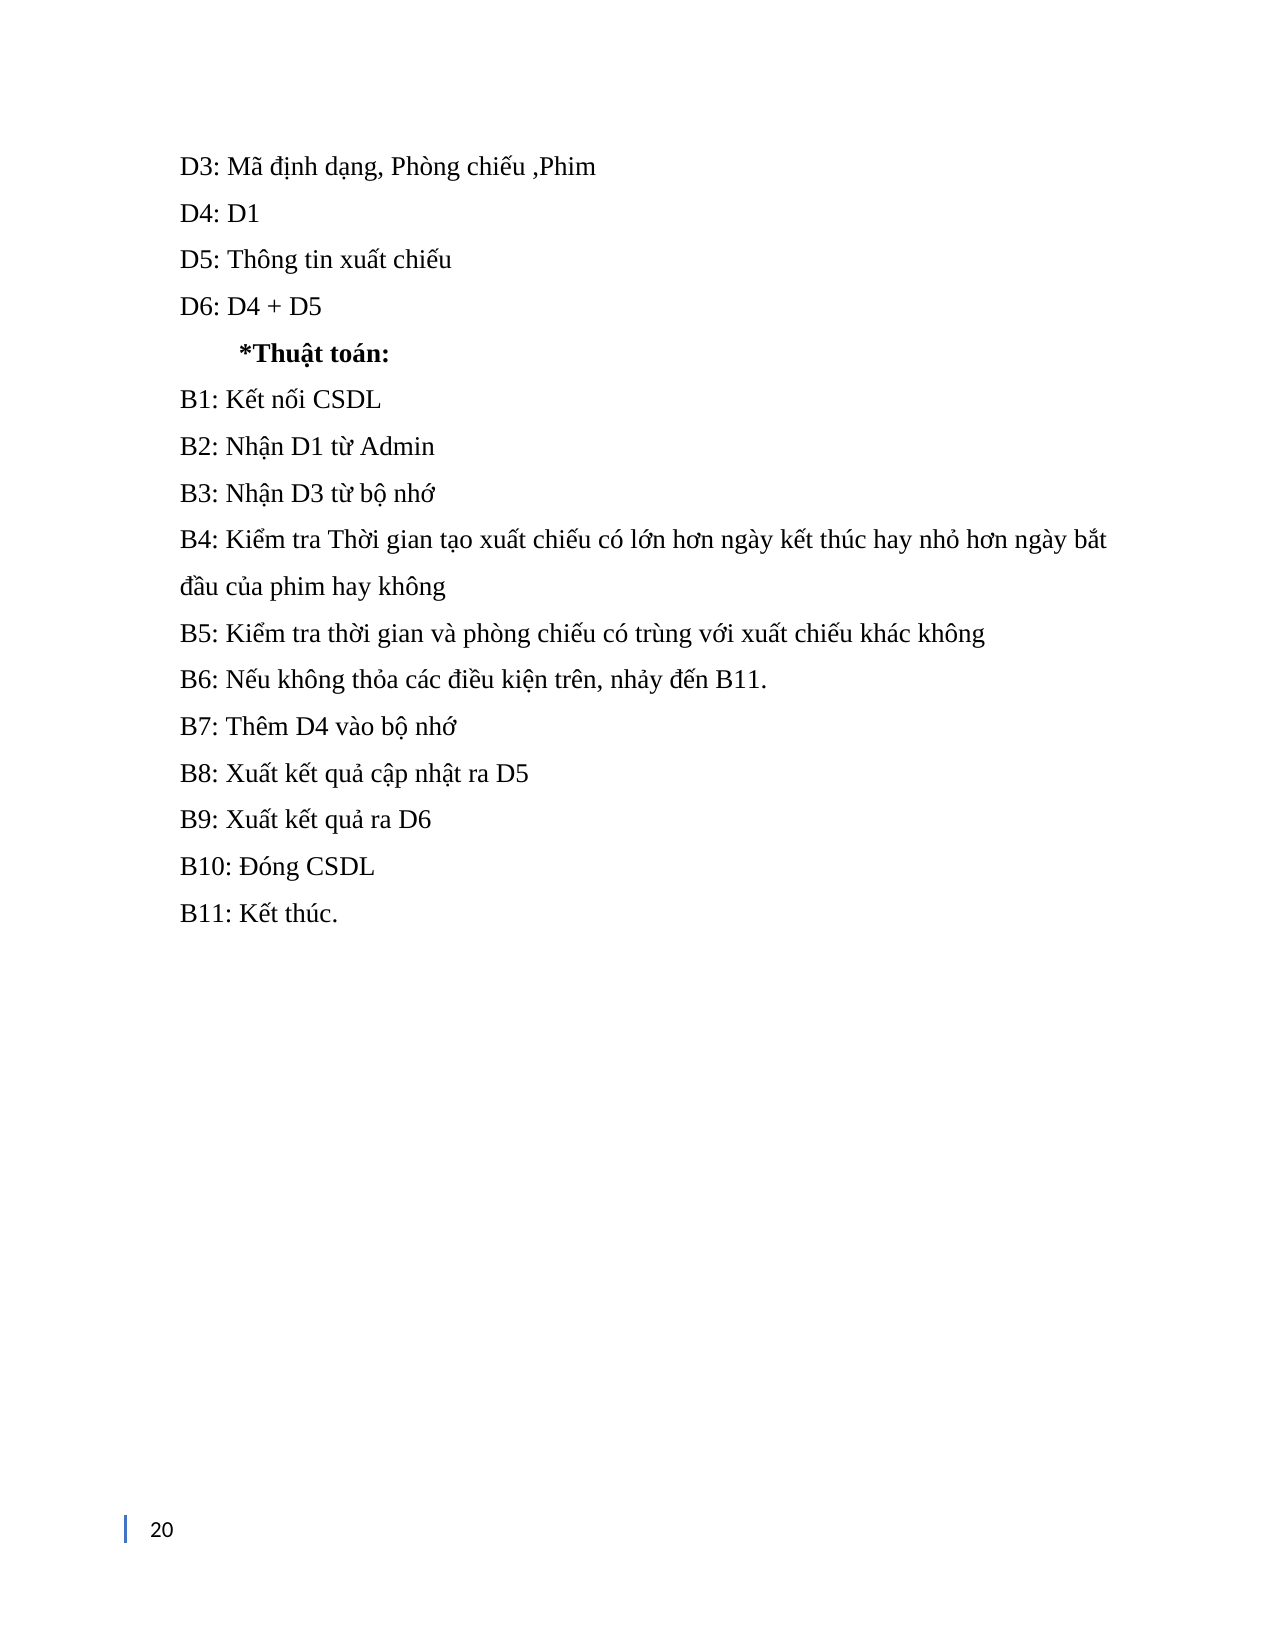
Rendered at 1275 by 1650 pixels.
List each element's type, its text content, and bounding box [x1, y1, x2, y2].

text B2: Nhận D1 từ Admin [150, 430, 1125, 461]
text B5: Kiểm tra thời gian và phòng chiếu có trùng với xuất chiếu khác không [179, 617, 1125, 648]
text B10: Đóng CSDL [179, 850, 1125, 881]
text B9: Xuất kết quả ra D6 [179, 803, 1125, 834]
text D4: D1 [150, 197, 1125, 228]
text D3: Mã định dạng, Phòng chiếu ,Phim [179, 150, 1125, 181]
text B6: Nếu không thỏa các điều kiện trên, nhảy đến B11. [179, 663, 1125, 694]
text *Thuật toán: [239, 337, 1125, 368]
text B11: Kết thúc. [179, 897, 1125, 928]
text B1: Kết nối CSDL [150, 383, 1125, 414]
text D6: D4 + D5 [150, 290, 1125, 321]
text D5: Thông tin xuất chiếu [150, 243, 1125, 274]
text B8: Xuất kết quả cập nhật ra D5 [179, 757, 1125, 788]
text B3: Nhận D3 từ bộ nhớ [150, 477, 1125, 508]
text B7: Thêm D4 vào bộ nhớ [179, 710, 1125, 741]
text B4: Kiểm tra Thời gian tạo xuất chiếu có lớn hơn ngày kết thúc hay nhỏ hơn ngày bắt đầu của phim hay không [179, 523, 1125, 601]
